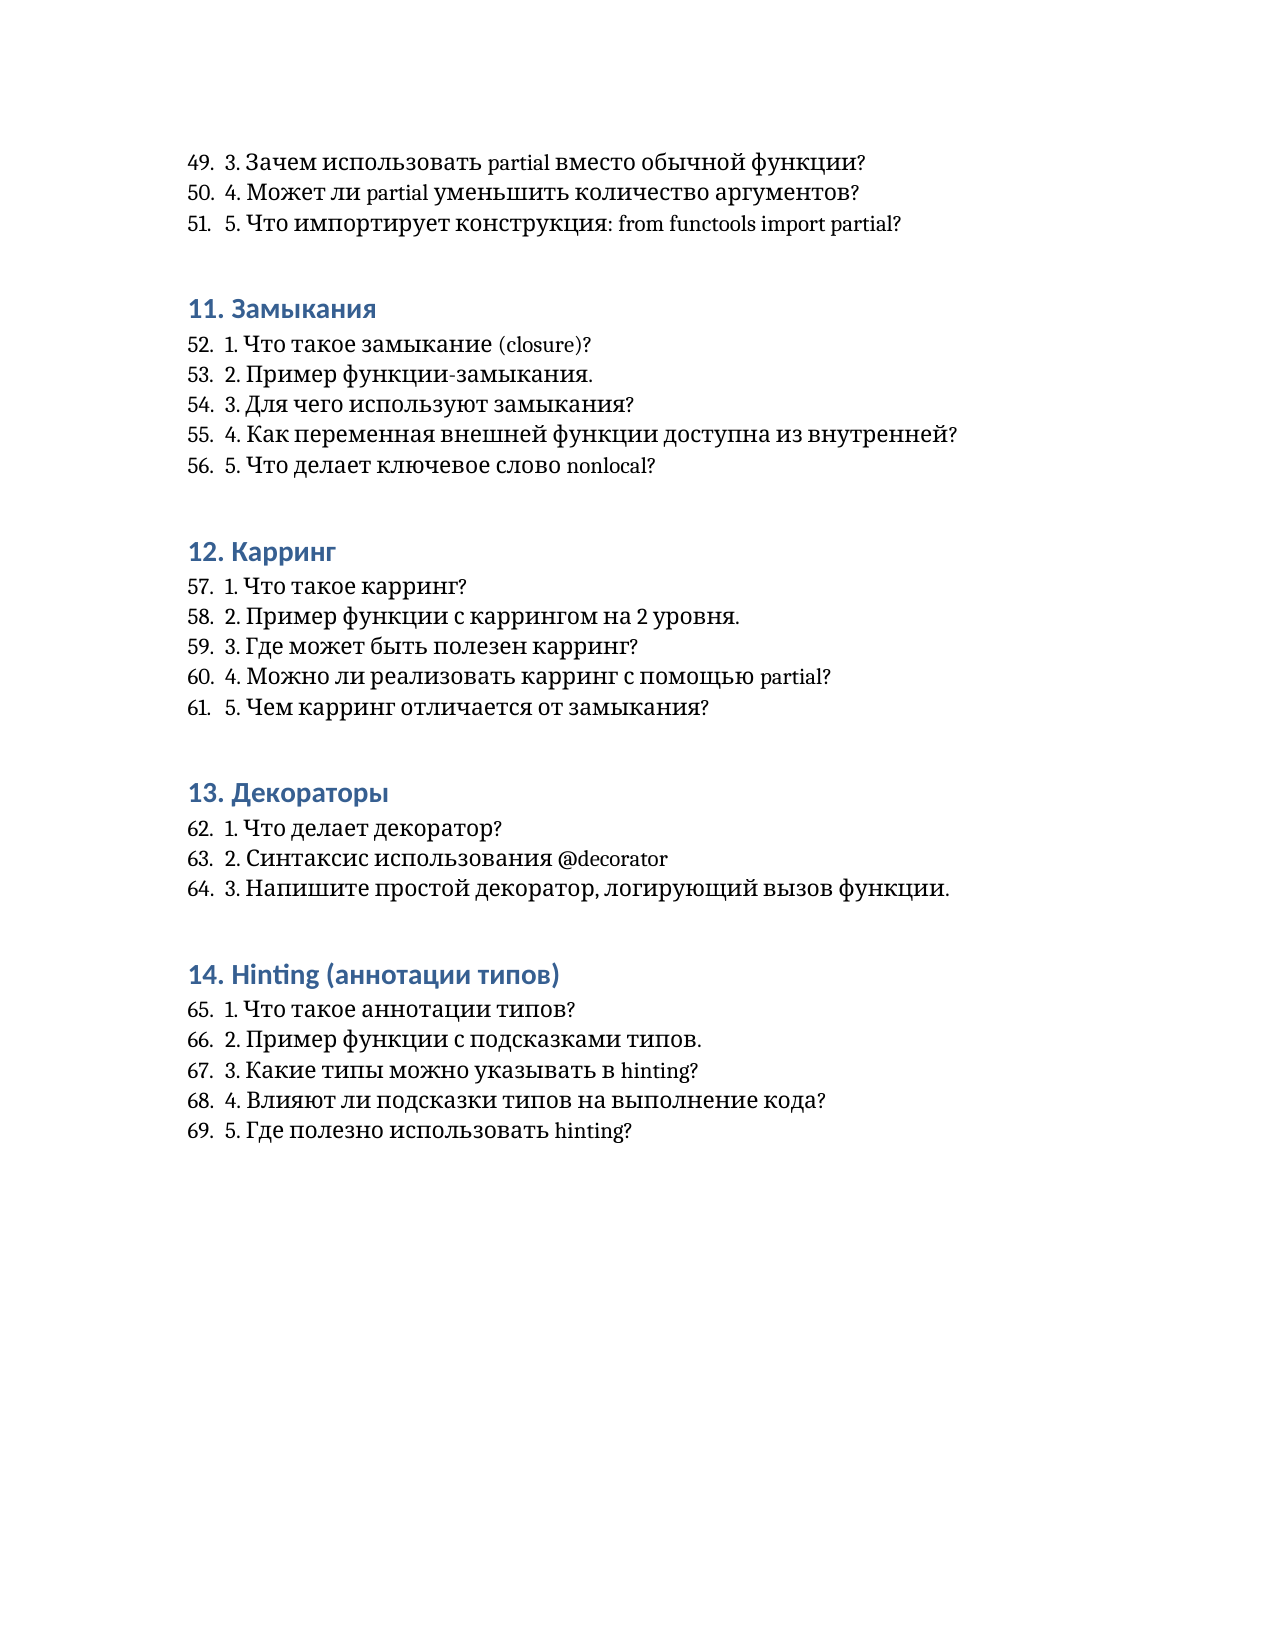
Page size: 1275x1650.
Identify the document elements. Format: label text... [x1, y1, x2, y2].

list 3. Какие типы можно указывать в hinting? [187, 1057, 1087, 1084]
list 3. Для чего используют замыкания? [187, 392, 1087, 418]
list 1. Что такое аннотации типов? [187, 997, 1087, 1023]
list 3. Напишите простой декоратор, логирующий вызов функции. [187, 876, 1087, 902]
list 3. Зачем использовать partial вместо обычной функции? [187, 150, 1087, 176]
list 4. Как переменная внешней функции доступна из внутренней? [187, 422, 1087, 448]
list 2. Синтаксис использования @decorator [187, 846, 1087, 872]
list 1. Что делает декоратор? [187, 816, 1087, 842]
list 2. Пример функции с каррингом на 2 уровня. [187, 604, 1087, 630]
list 5. Что делает ключевое слово nonlocal? [187, 452, 1087, 479]
subtitle 13. Декораторы [187, 774, 1087, 810]
list 1. Что такое замыкание (closure)? [187, 332, 1087, 358]
list 3. Где может быть полезен карринг? [187, 634, 1087, 660]
list 2. Пример функции с подсказками типов. [187, 1027, 1087, 1054]
subtitle 12. Карринг [187, 533, 1087, 568]
list 1. Что такое карринг? [187, 573, 1087, 600]
list 4. Можно ли реализовать карринг с помощью partial? [187, 664, 1087, 691]
list 5. Чем карринг отличается от замыкания? [187, 694, 1087, 721]
subtitle 14. Hinting (аннотации типов) [187, 956, 1087, 992]
list 5. Где полезно использовать hinting? [187, 1118, 1087, 1144]
subtitle 11. Замыкания [187, 291, 1087, 326]
list 4. Может ли partial уменьшить количество аргументов? [187, 180, 1087, 207]
list 5. Что импортирует конструкция: from functools import partial? [187, 210, 1087, 237]
list 4. Влияют ли подсказки типов на выполнение кода? [187, 1088, 1087, 1114]
list 2. Пример функции-замыкания. [187, 362, 1087, 388]
